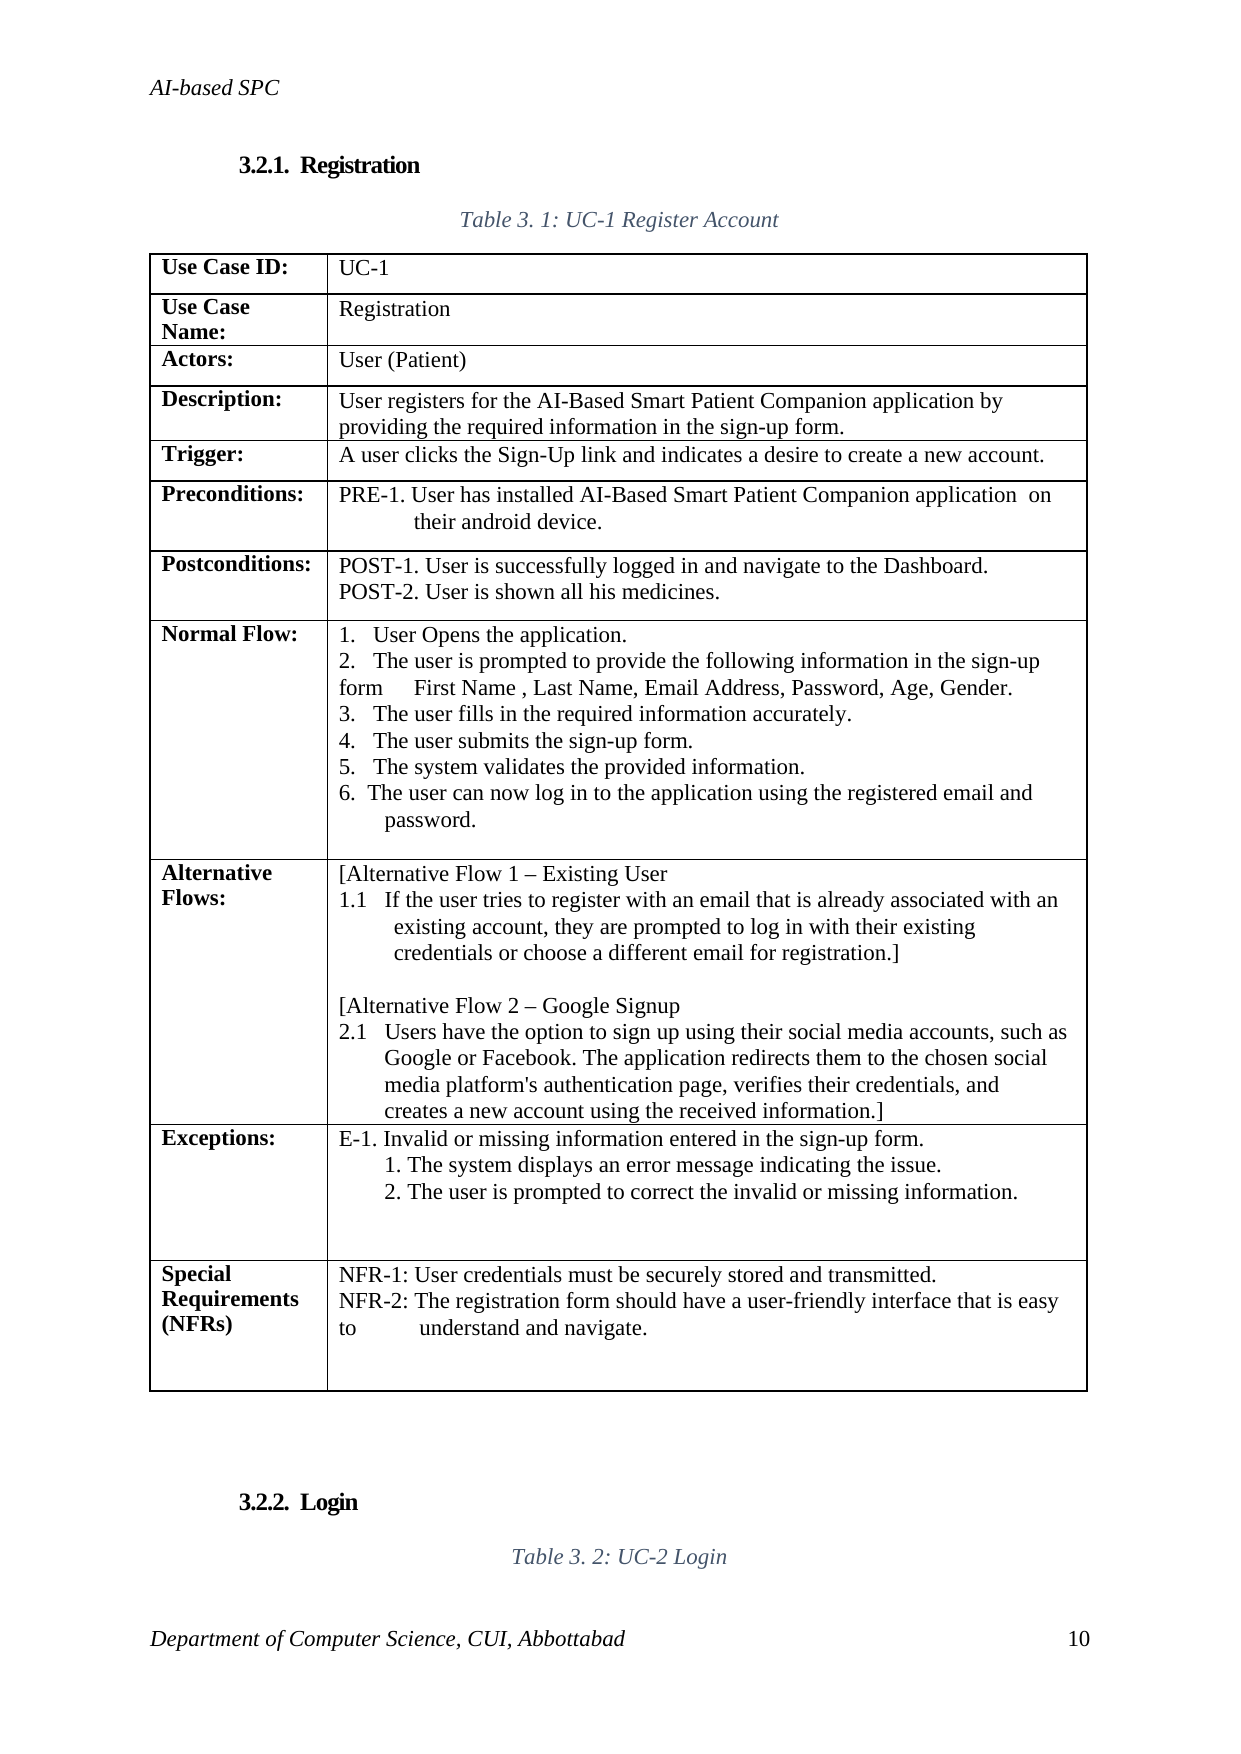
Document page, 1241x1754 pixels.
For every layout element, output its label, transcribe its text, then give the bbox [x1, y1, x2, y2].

table_cell User registers for the AI-Based Smart Patient Companion application by providing the required information in the sign-up form. [328, 387, 1086, 439]
table_cell Preconditions: [151, 482, 327, 550]
table_cell User (Patient) [328, 346, 1086, 385]
table_cell Special Requirements (NFRs) [151, 1261, 327, 1390]
table_cell Normal Flow: [151, 621, 327, 858]
table_header Use Case ID: [151, 255, 327, 293]
table_cell Alternative Flows: [151, 860, 327, 1123]
table_cell Postconditions: [151, 552, 327, 620]
table_cell A user clicks the Sign-Up link and indicates a desire to create a new account. [328, 441, 1086, 480]
table_cell PRE-1. User has installed AI-Based Smart Patient Companion application on their android device. [328, 482, 1086, 550]
table_cell Description: [151, 387, 327, 439]
table_cell [Alternative Flow 1 – Existing User 1.1 If the user tries to register with an email that is already associated with an existing account, they are prompted to log in with their existing credentials or choose a different email for registration.] [Alternative Flow 2 – Google Signup 2.1 Users have the option to sign up using their social media accounts, such as Google or Facebook. The application redirects them to the chosen social media platform's authentication page, verifies their credentials, and creates a new account using the received information.] [328, 860, 1086, 1123]
text Table 3. 1: UC-1 Register Account [150, 206, 1090, 232]
text Table 3. 2: UC-2 Login [150, 1543, 1090, 1569]
table_cell Actors: [151, 346, 327, 385]
table_cell 1. User Opens the application. 2. The user is prompted to provide the following information in the sign-up form First Name , Last Name, Email Address, Password, Age, Gender. 3. The user fills in the required information accurately. 4. The user submits the sign-up form. 5. The system validates the provided information. 6. The user can now log in to the application using the registered email and password. [328, 621, 1086, 858]
subtitle Registration [239, 150, 1090, 179]
table_cell Use Case Name: [151, 295, 327, 345]
table_cell Trigger: [151, 441, 327, 480]
table_cell POST-1. User is successfully logged in and navigate to the Dashboard. POST-2. User is shown all his medicines. [328, 552, 1086, 620]
table_cell E-1. Invalid or missing information entered in the sign-up form. 1. The system displays an error message indicating the issue. 2. The user is prompted to correct the invalid or missing information. [328, 1125, 1086, 1259]
table_header UC-1 [328, 255, 1086, 293]
table_cell Registration [328, 295, 1086, 345]
table_cell Exceptions: [151, 1125, 327, 1259]
table_cell NFR-1: User credentials must be securely stored and transmitted. NFR-2: The registration form should have a user-friendly interface that is easy to understand and navigate. [328, 1261, 1086, 1390]
subtitle Login [239, 1487, 1090, 1516]
